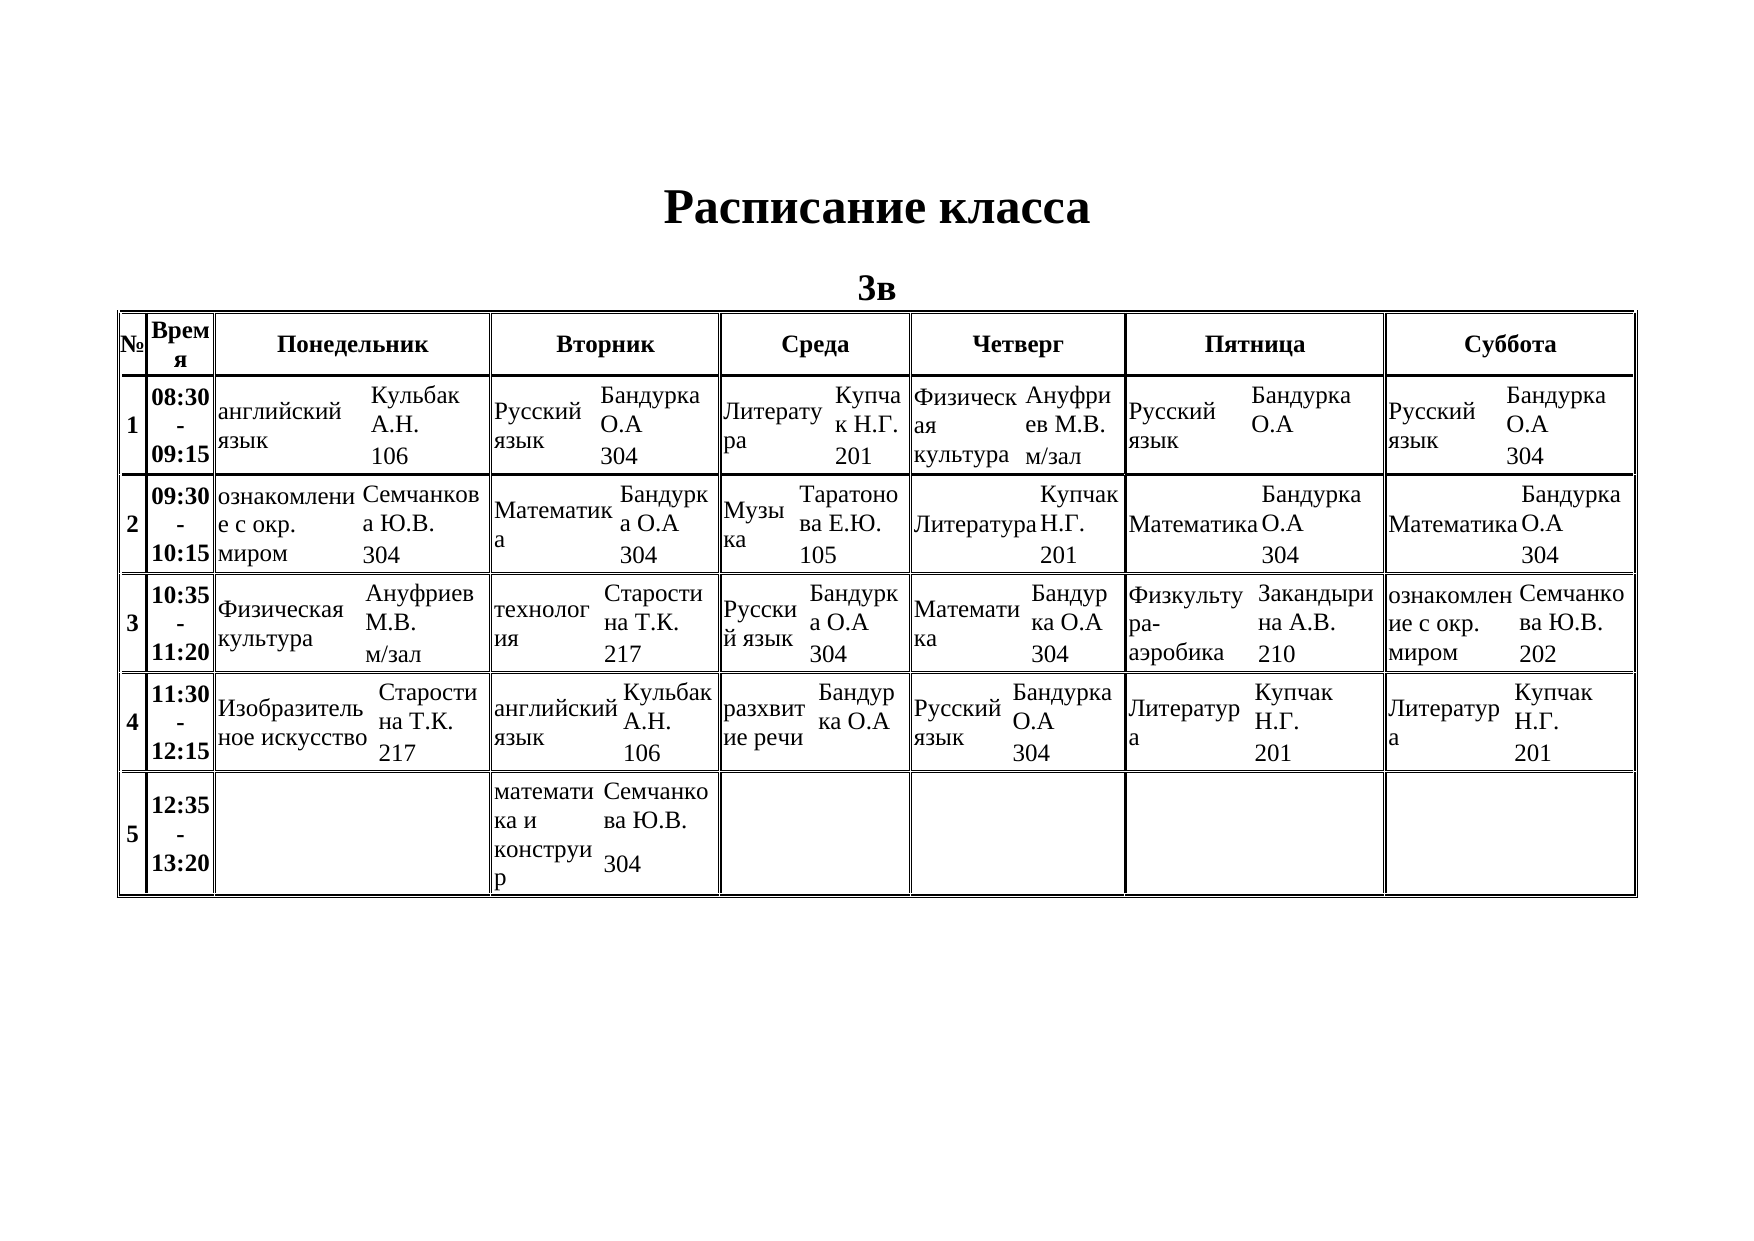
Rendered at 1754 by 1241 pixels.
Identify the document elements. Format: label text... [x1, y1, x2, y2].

table_cell [1387, 374, 1634, 473]
table_cell [215, 773, 491, 894]
table_cell № [118, 310, 145, 374]
table_cell 5 [118, 770, 146, 894]
table_cell [911, 773, 1125, 894]
table_cell [1385, 770, 1636, 894]
table_cell Среда [722, 314, 909, 374]
table_cell [216, 476, 489, 572]
table_cell Понедельник [216, 314, 489, 374]
table_cell 1 [120, 374, 145, 473]
table_cell Четверг [912, 314, 1124, 374]
table_cell Суббота [1387, 310, 1636, 374]
table_cell 10:35 - 11:20 [148, 575, 213, 671]
table_cell [1127, 476, 1383, 572]
table_cell [216, 674, 489, 770]
table_cell [1387, 473, 1636, 572]
table_cell 2 [118, 473, 145, 572]
table_cell [912, 674, 1124, 770]
table_cell Вторник [492, 314, 718, 374]
table_cell [912, 575, 1124, 671]
table_cell 12:35 - 13:20 [146, 773, 214, 894]
table_cell [722, 476, 909, 572]
table_cell 08:30 - 09:15 [148, 377, 213, 473]
table_cell [1127, 674, 1383, 770]
table_cell [1127, 575, 1383, 671]
table_cell [722, 674, 909, 770]
table_cell [1125, 770, 1385, 894]
table_cell [722, 377, 909, 473]
table_cell [216, 575, 489, 671]
table_cell [1127, 377, 1383, 473]
text Расписание класса [118, 177, 1636, 235]
table_cell [492, 674, 718, 770]
table_cell [722, 575, 909, 671]
table_cell 09:30 - 10:15 [148, 476, 213, 572]
table_cell 11:30 - 12:15 [148, 674, 213, 770]
table_cell [492, 476, 718, 572]
table_cell Время [148, 314, 213, 374]
table_cell 4 [118, 671, 146, 770]
table_cell [491, 770, 720, 894]
table_cell [912, 476, 1124, 572]
table_cell [492, 575, 718, 671]
table_cell [912, 377, 1124, 473]
table_header 3в [118, 264, 1636, 310]
table_cell [216, 377, 489, 473]
table_cell [1385, 572, 1636, 671]
table_cell [492, 377, 718, 473]
table_cell [1385, 671, 1636, 770]
table_cell [720, 773, 911, 894]
table_cell Пятница [1127, 314, 1383, 374]
table_cell 3 [118, 572, 146, 671]
